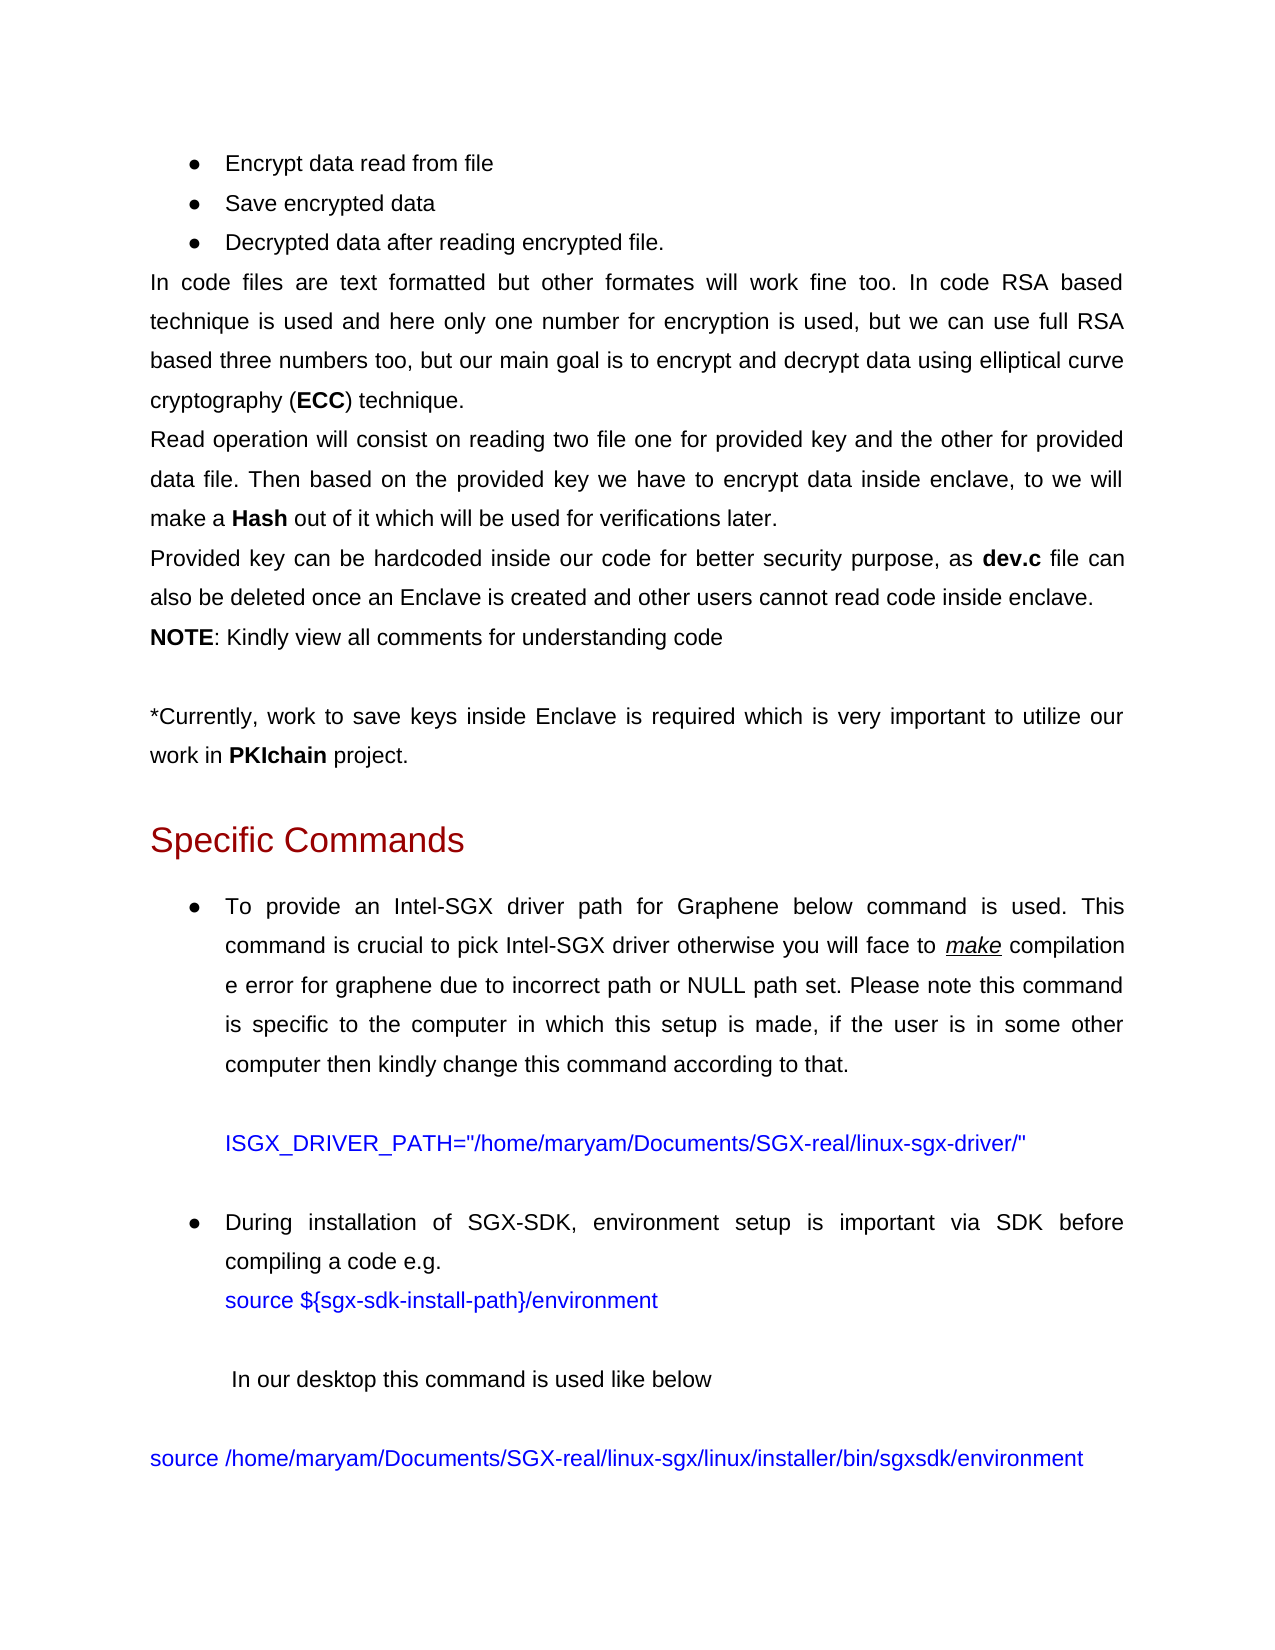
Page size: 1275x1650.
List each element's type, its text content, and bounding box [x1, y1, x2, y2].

list Save encrypted data [187, 189, 1125, 216]
text Provided key can be hardcoded inside our code for better security purpose, as dev.c file can also be deleted once an Enclave is created and other users cannot read code inside enclave. [150, 545, 1125, 611]
text In code files are text formatted but other formates will work fine too. In code RSA based technique is used and here only one number for encryption is used, but we can use full RSA based three numbers too, but our main goal is to encrypt and decrypt data using elliptical curve cryptography (ECC) technique. [150, 268, 1125, 413]
list To provide an Intel-SGX driver path for Graphene below command is used. This command is crucial to pick Intel-SGX driver otherwise you will face to make compilation e error for graphene due to incorrect path or NULL path set. Please note this command is specific to the computer in which this setup is made, if the user is in some other computer then kindly change this command according to that. [187, 893, 1125, 1077]
list During installation of SGX-SDK, environment setup is important via SDK before compiling a code e.g. [187, 1208, 1125, 1274]
text In our desktop this command is used like below [150, 1366, 1125, 1393]
list Decrypted data after reading encrypted file. [187, 229, 1125, 255]
text Read operation will consist on reading two file one for provided key and the other for provided data file. Then based on the provided key we have to encrypt data inside enclave, to we will make a Hash out of it which will be used for verifications later. [150, 426, 1125, 532]
text ISGX_DRIVER_PATH="/home/maryam/Documents/SGX-real/linux-sgx-driver/" [225, 1129, 1125, 1156]
text source /home/maryam/Documents/SGX-real/linux-sgx/linux/installer/bin/sgxsdk/environment [150, 1445, 1125, 1472]
text source ${sgx-sdk-install-path}/environment [225, 1287, 1125, 1314]
list Encrypt data read from file [187, 150, 1125, 176]
subtitle Specific Commands [150, 819, 1125, 860]
text NOTE: Kindly view all comments for understanding code [150, 624, 1125, 650]
text *Currently, work to save keys inside Enclave is required which is very important to utilize our work in PKIchain project. [150, 703, 1125, 768]
